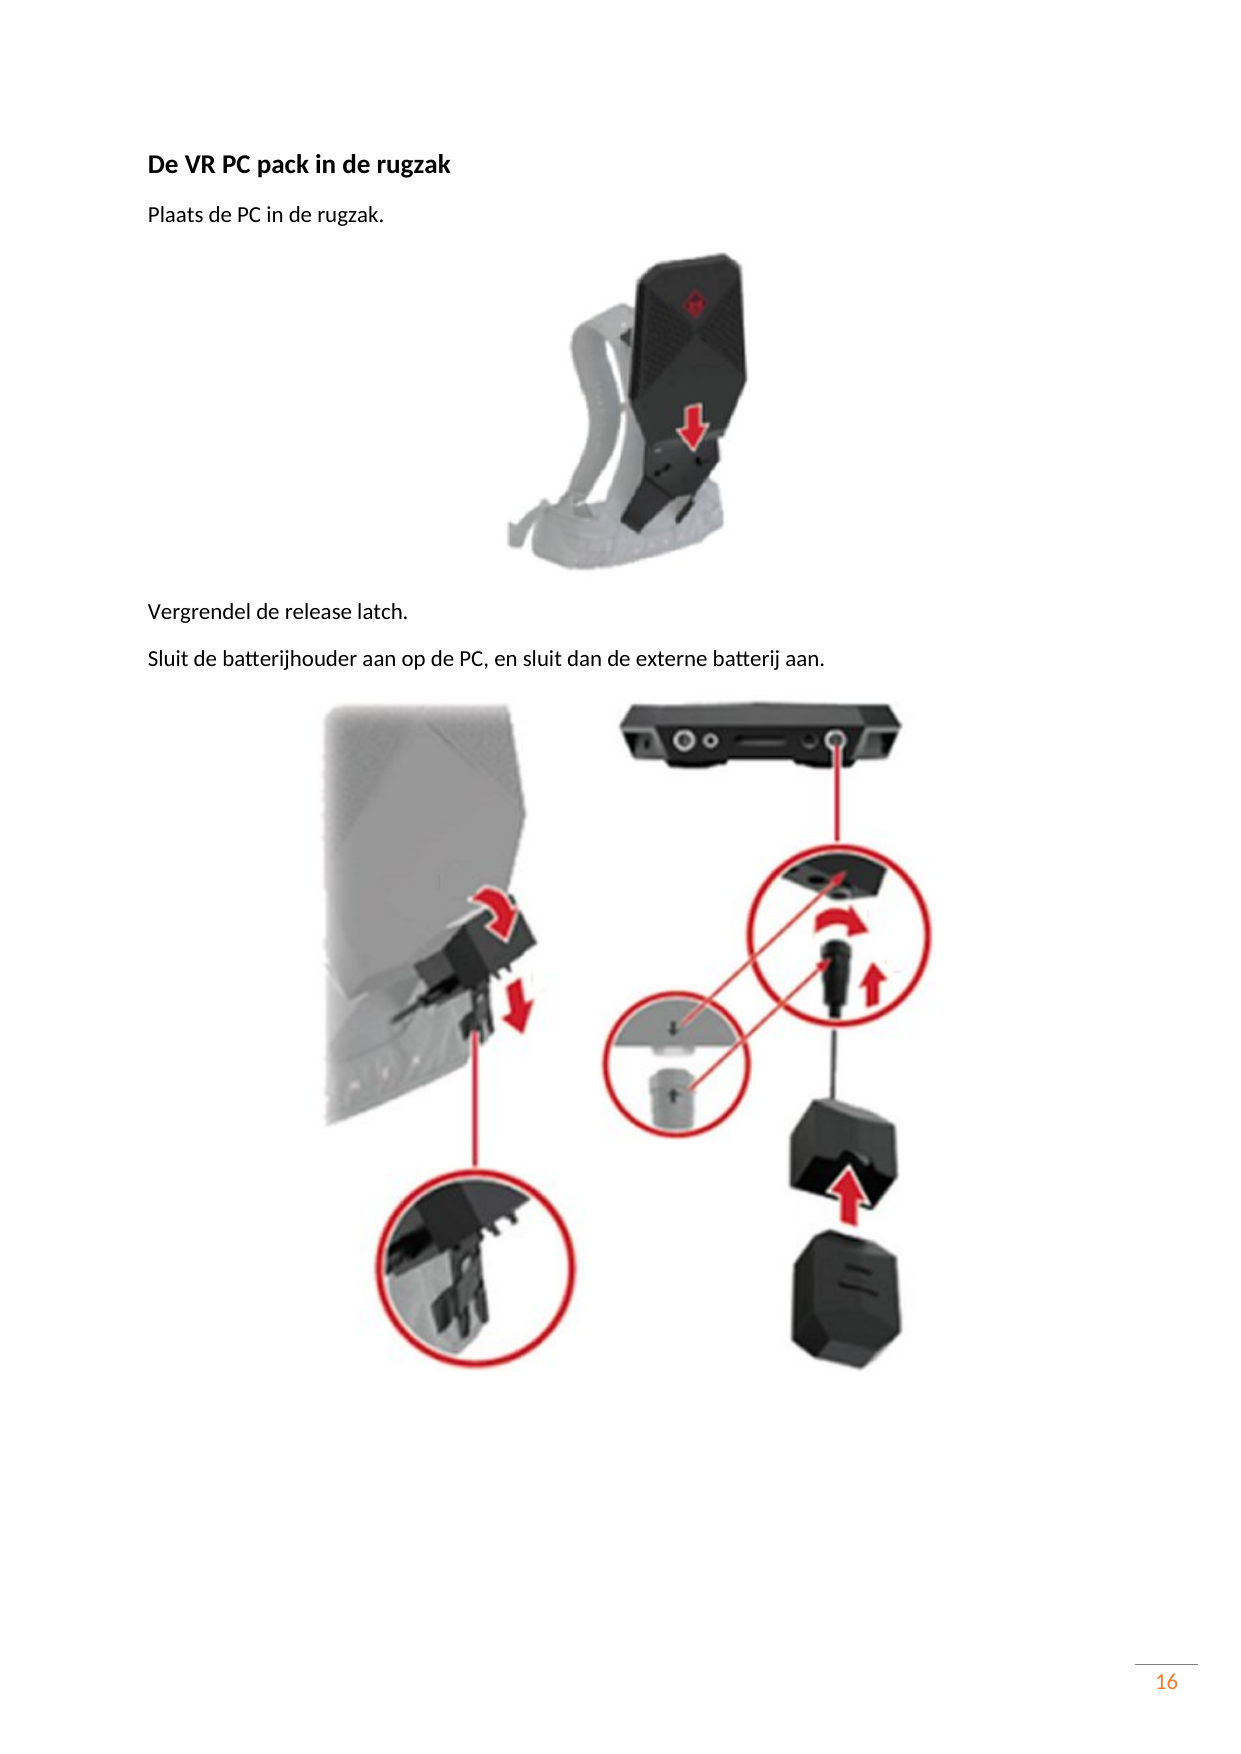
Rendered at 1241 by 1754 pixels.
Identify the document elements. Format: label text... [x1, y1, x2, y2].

picture [592, 690, 937, 1372]
text Vergrendel de release latch. [148, 597, 1093, 625]
text Plaats de PC in de rugzak. [148, 200, 1093, 228]
text Sluit de batterijhouder aan op de PC, en sluit dan de externe batterij aan. [148, 644, 1093, 672]
picture [304, 699, 588, 1372]
picture [490, 246, 750, 578]
text De VR PC pack in de rugzak [148, 148, 1093, 181]
